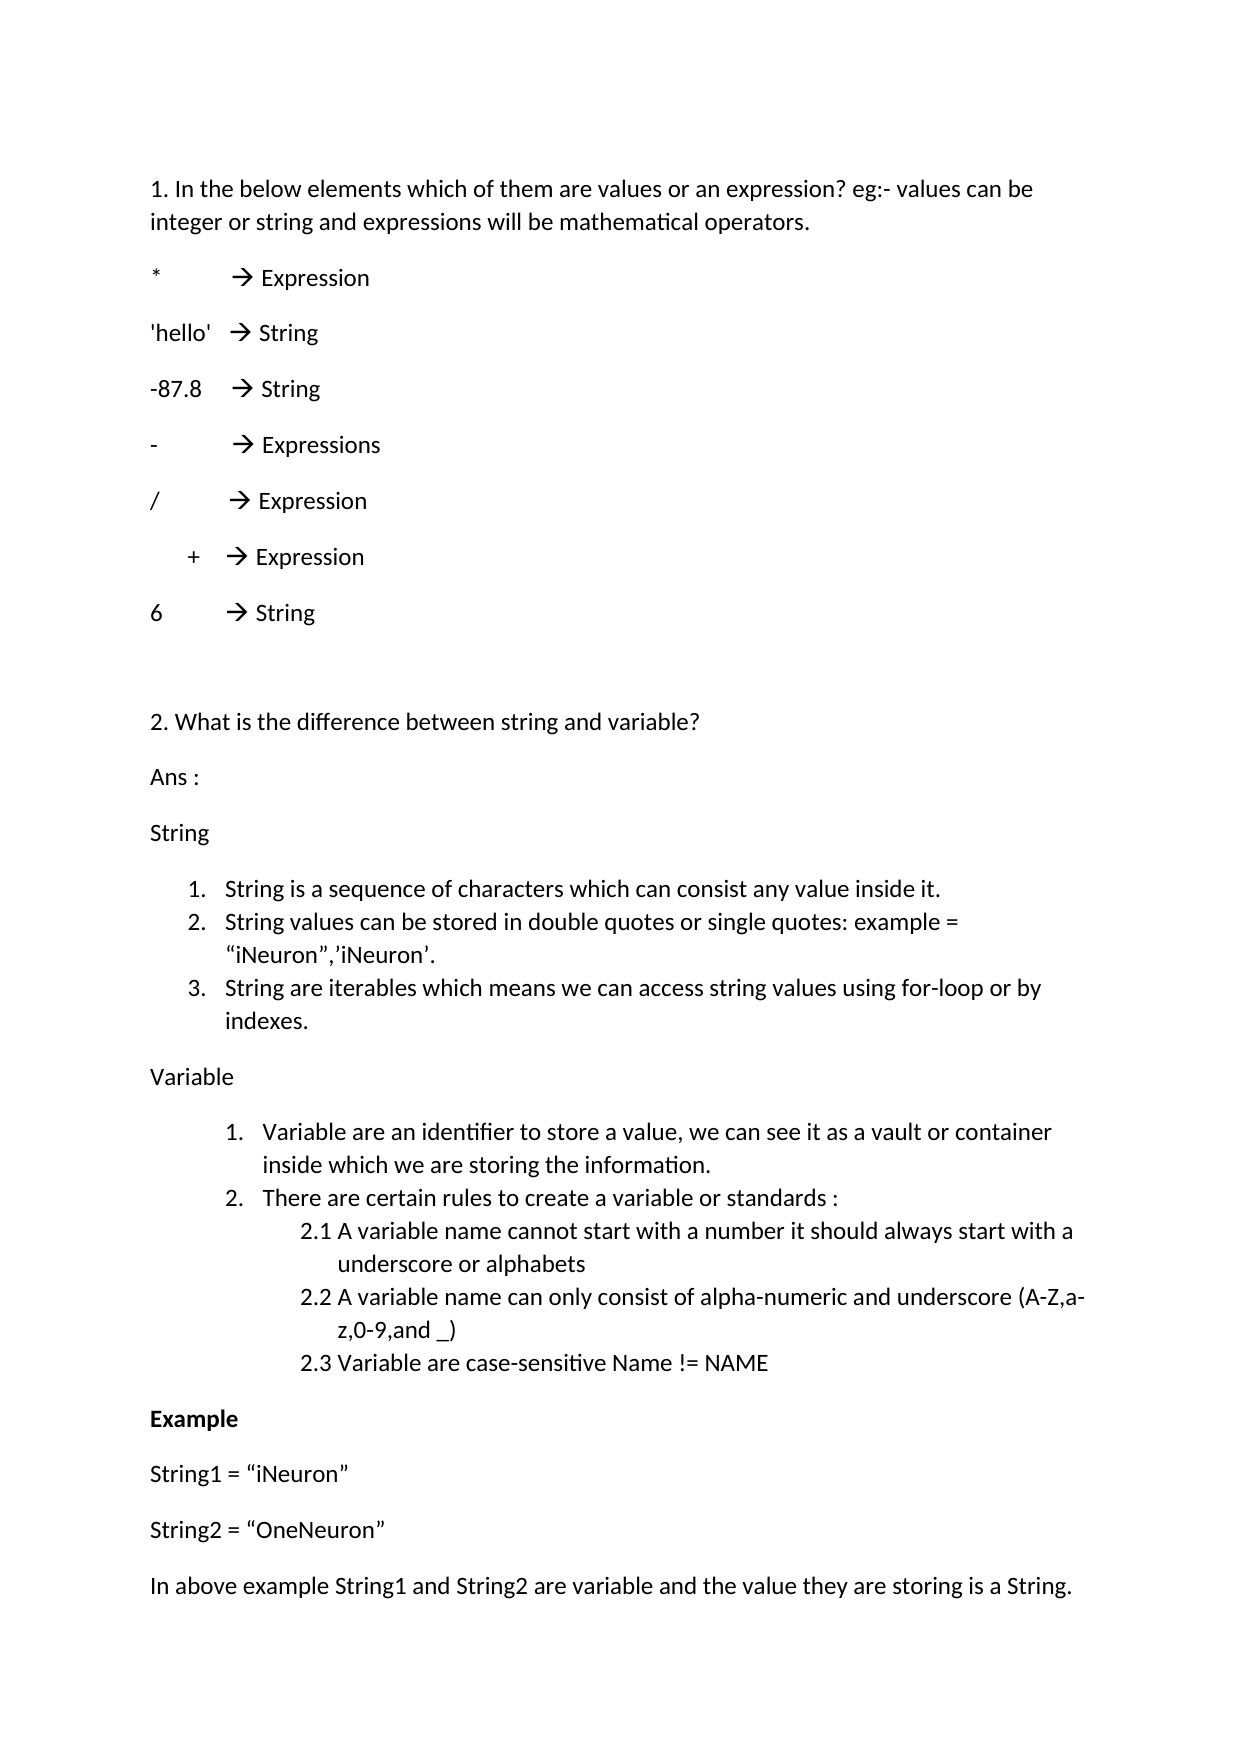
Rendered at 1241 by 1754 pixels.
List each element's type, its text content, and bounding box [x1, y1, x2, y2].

list String values can be stored in double quotes or single quotes: example = “iNeuron”,’iNeuron’. [187, 906, 1090, 969]
text -87.8 String [150, 373, 1090, 404]
text 'hello' String [150, 317, 1090, 348]
text 1. In the below elements which of them are values or an expression? eg:- values can be integer or string and expressions will be mathematical operators. [150, 173, 1090, 236]
list String is a sequence of characters which can consist any value inside it. [187, 873, 1090, 904]
text * Expression [150, 262, 1090, 292]
text Ans : [150, 761, 1090, 792]
text In above example String1 and String2 are variable and the value they are storing is a String. [150, 1570, 1090, 1601]
list A variable name can only consist of alpha-numeric and underscore (A-Z,a-z,0-9,and _) [300, 1281, 1090, 1344]
list Variable are case-sensitive Name != NAME [300, 1347, 1090, 1377]
list A variable name cannot start with a number it should always start with a underscore or alphabets [300, 1215, 1090, 1279]
text / Expression [150, 485, 1090, 516]
list There are certain rules to create a variable or standards : [225, 1182, 1090, 1213]
text Example [150, 1403, 1090, 1433]
text String2 = “OneNeuron” [150, 1514, 1090, 1545]
text Variable [150, 1061, 1090, 1091]
text 6 String [150, 597, 1090, 627]
text 2. What is the difference between string and variable? [150, 706, 1090, 736]
text - Expressions [150, 429, 1090, 460]
text String [150, 817, 1090, 848]
list String are iterables which means we can access string values using for-loop or by indexes. [187, 972, 1090, 1035]
text String1 = “iNeuron” [150, 1458, 1090, 1489]
list Expression [187, 541, 1090, 571]
list Variable are an identifier to store a value, we can see it as a vault or container inside which we are storing the information. [225, 1116, 1090, 1180]
